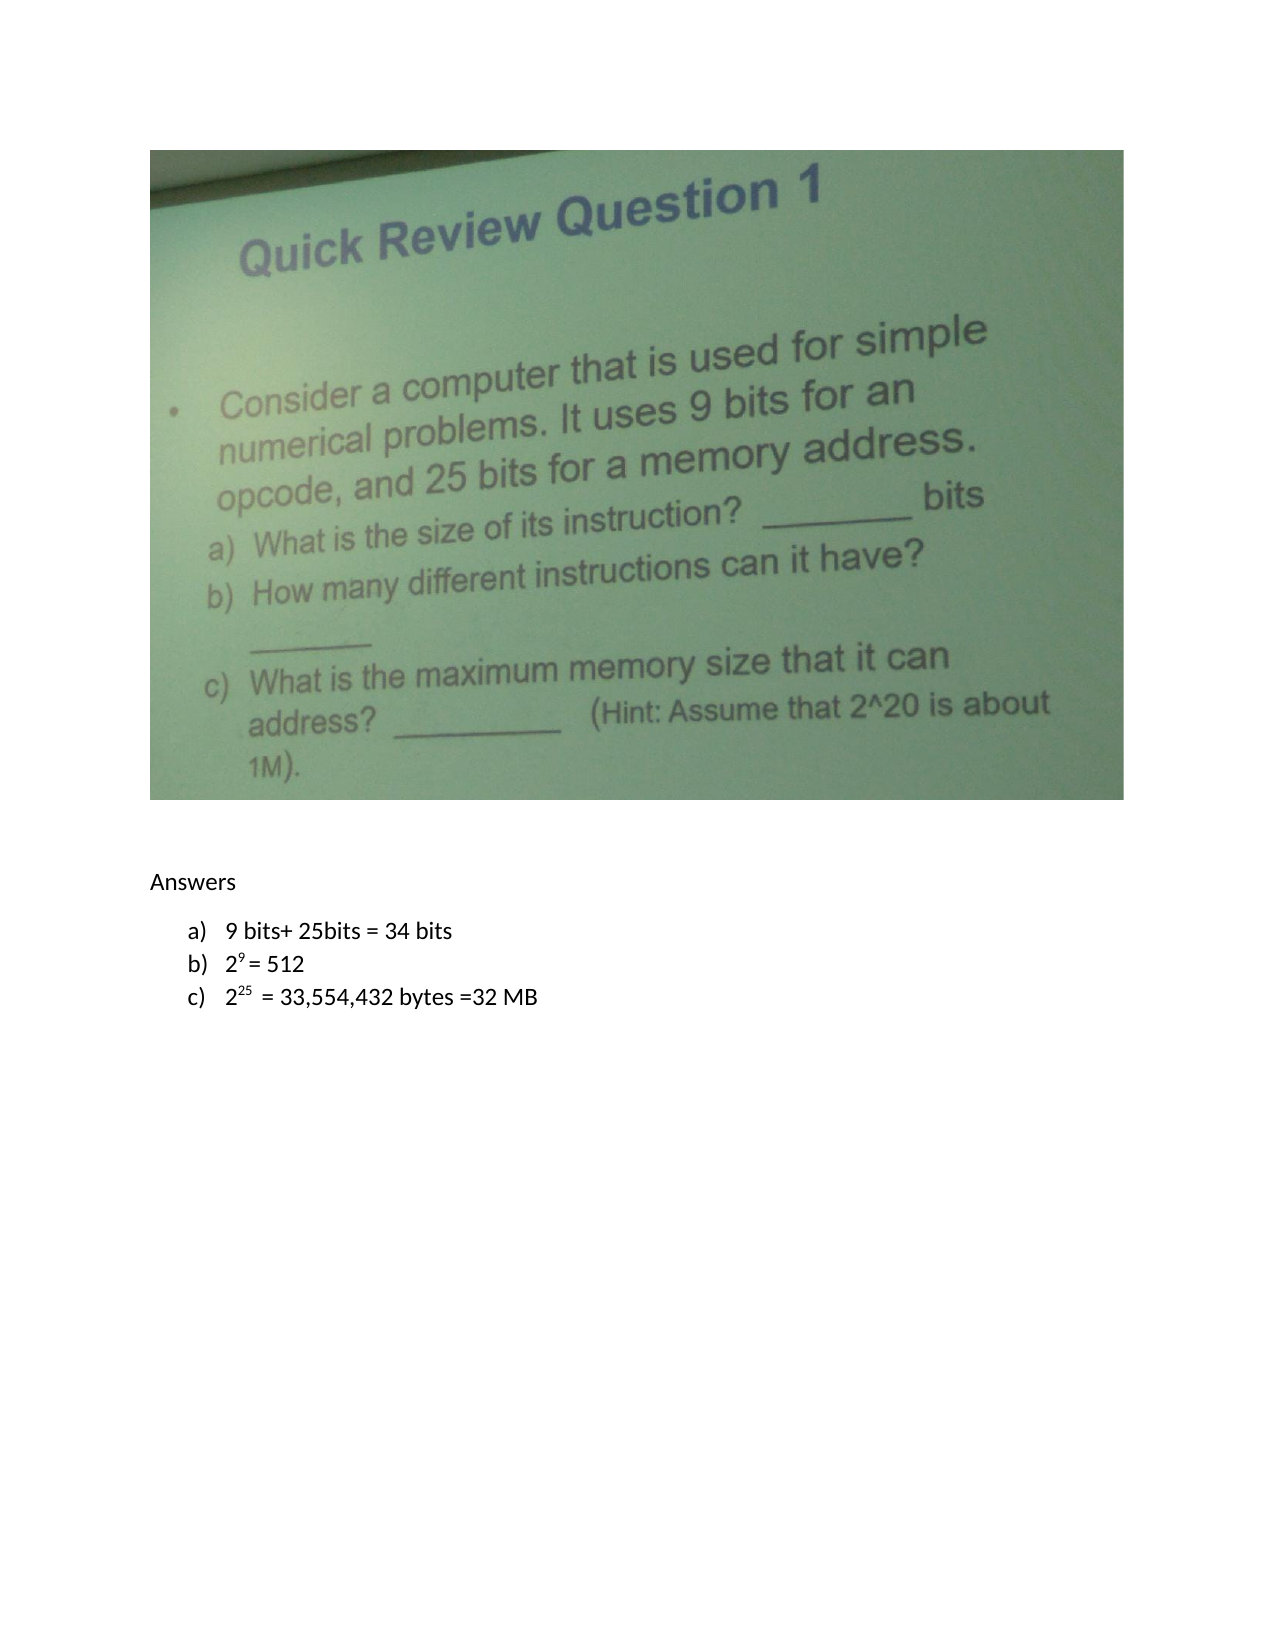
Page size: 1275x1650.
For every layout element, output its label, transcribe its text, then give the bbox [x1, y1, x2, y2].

list 9 bits+ 25bits = 34 bits [187, 915, 1125, 946]
text Answers [150, 866, 1125, 896]
list 29 = 512 [187, 948, 1125, 979]
list 225 = 33,554,432 bytes =32 MB [187, 981, 1125, 1012]
picture [150, 150, 1124, 800]
